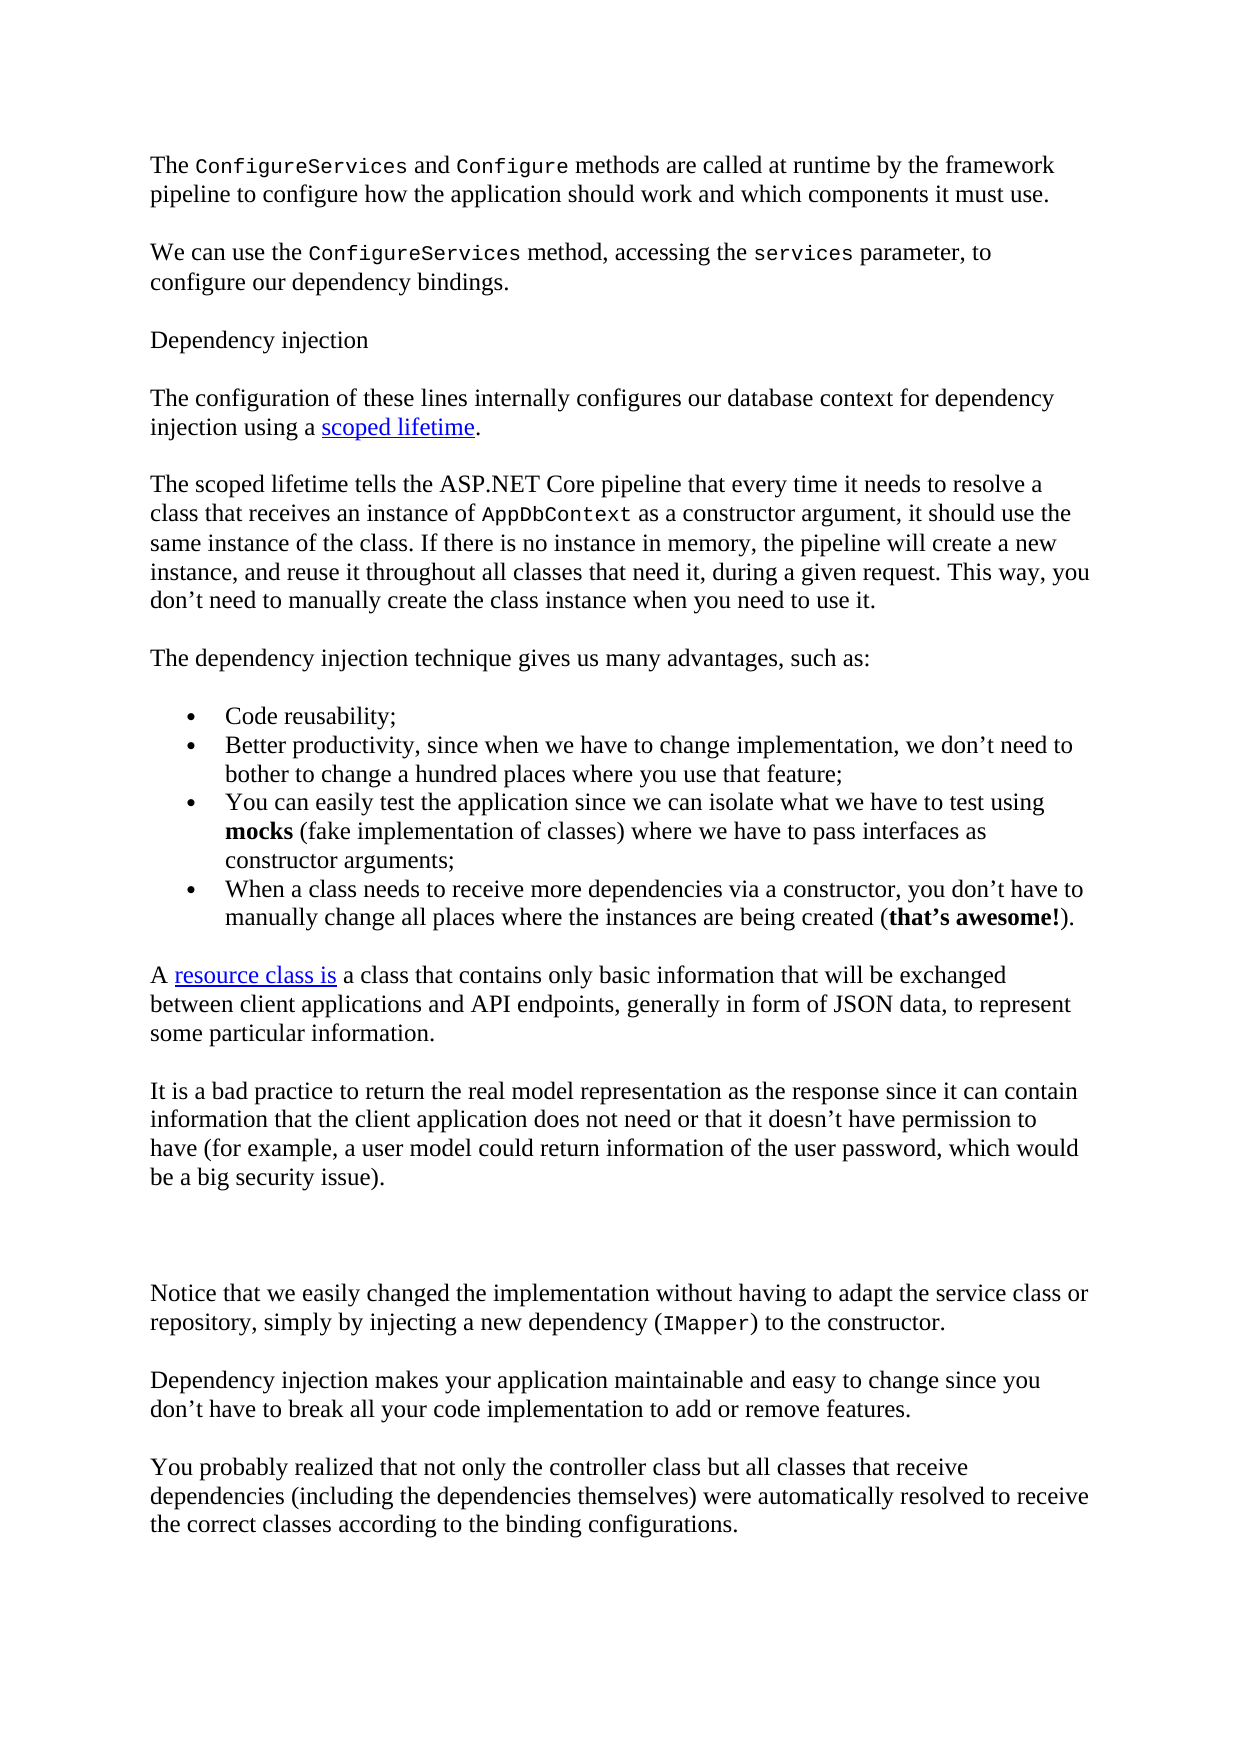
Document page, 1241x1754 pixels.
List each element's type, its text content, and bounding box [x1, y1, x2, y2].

list When a class needs to receive more dependencies via a constructor, you don’t have to manually change all places where the instances are being created (that’s awesome!). [187, 874, 1090, 931]
text You probably realized that not only the controller class but all classes that receive dependencies (including the dependencies themselves) were automatically resolved to receive the correct classes according to the binding configurations. [150, 1452, 1090, 1538]
list Code reusability; [187, 701, 1090, 730]
text Dependency injection makes your application maintainable and easy to change since you don’t have to break all your code implementation to add or remove features. [150, 1365, 1090, 1423]
text The ConfigureServices and Configure methods are called at runtime by the framework pipeline to configure how the application should work and which components it must use. [150, 150, 1090, 208]
text We can use the ConfigureServices method, accessing the services parameter, to configure our dependency bindings. [150, 237, 1090, 296]
text The configuration of these lines internally configures our database context for dependency injection using a scoped lifetime. [150, 383, 1090, 440]
list You can easily test the application since we can isolate what we have to test using mocks (fake implementation of classes) where we have to pass interfaces as constructor arguments; [187, 787, 1090, 874]
text The dependency injection technique gives us many advantages, such as: [150, 643, 1090, 672]
text The scoped lifetime tells the ASP.NET Core pipeline that every time it needs to resolve a class that receives an instance of AppDbContext as a constructor argument, it should use the same instance of the class. If there is no instance in memory, the pipeline will create a new instance, and reuse it throughout all classes that need it, during a given request. This way, you don’t need to manually create the class instance when you need to use it. [150, 469, 1090, 614]
list Better productivity, since when we have to change implementation, we don’t need to bother to change a hundred places where you use that feature; [187, 730, 1090, 787]
text Dependency injection [150, 325, 1090, 354]
text A resource class is a class that contains only basic information that will be exchanged between client applications and API endpoints, generally in form of JSON data, to represent some particular information. [150, 960, 1090, 1047]
text It is a bad practice to return the real model representation as the response since it can contain information that the client application does not need or that it doesn’t have permission to have (for example, a user model could return information of the user password, which would be a big security issue). [150, 1076, 1090, 1191]
text Notice that we easily changed the implementation without having to adapt the service class or repository, simply by injecting a new dependency (IMapper) to the constructor. [150, 1278, 1090, 1336]
